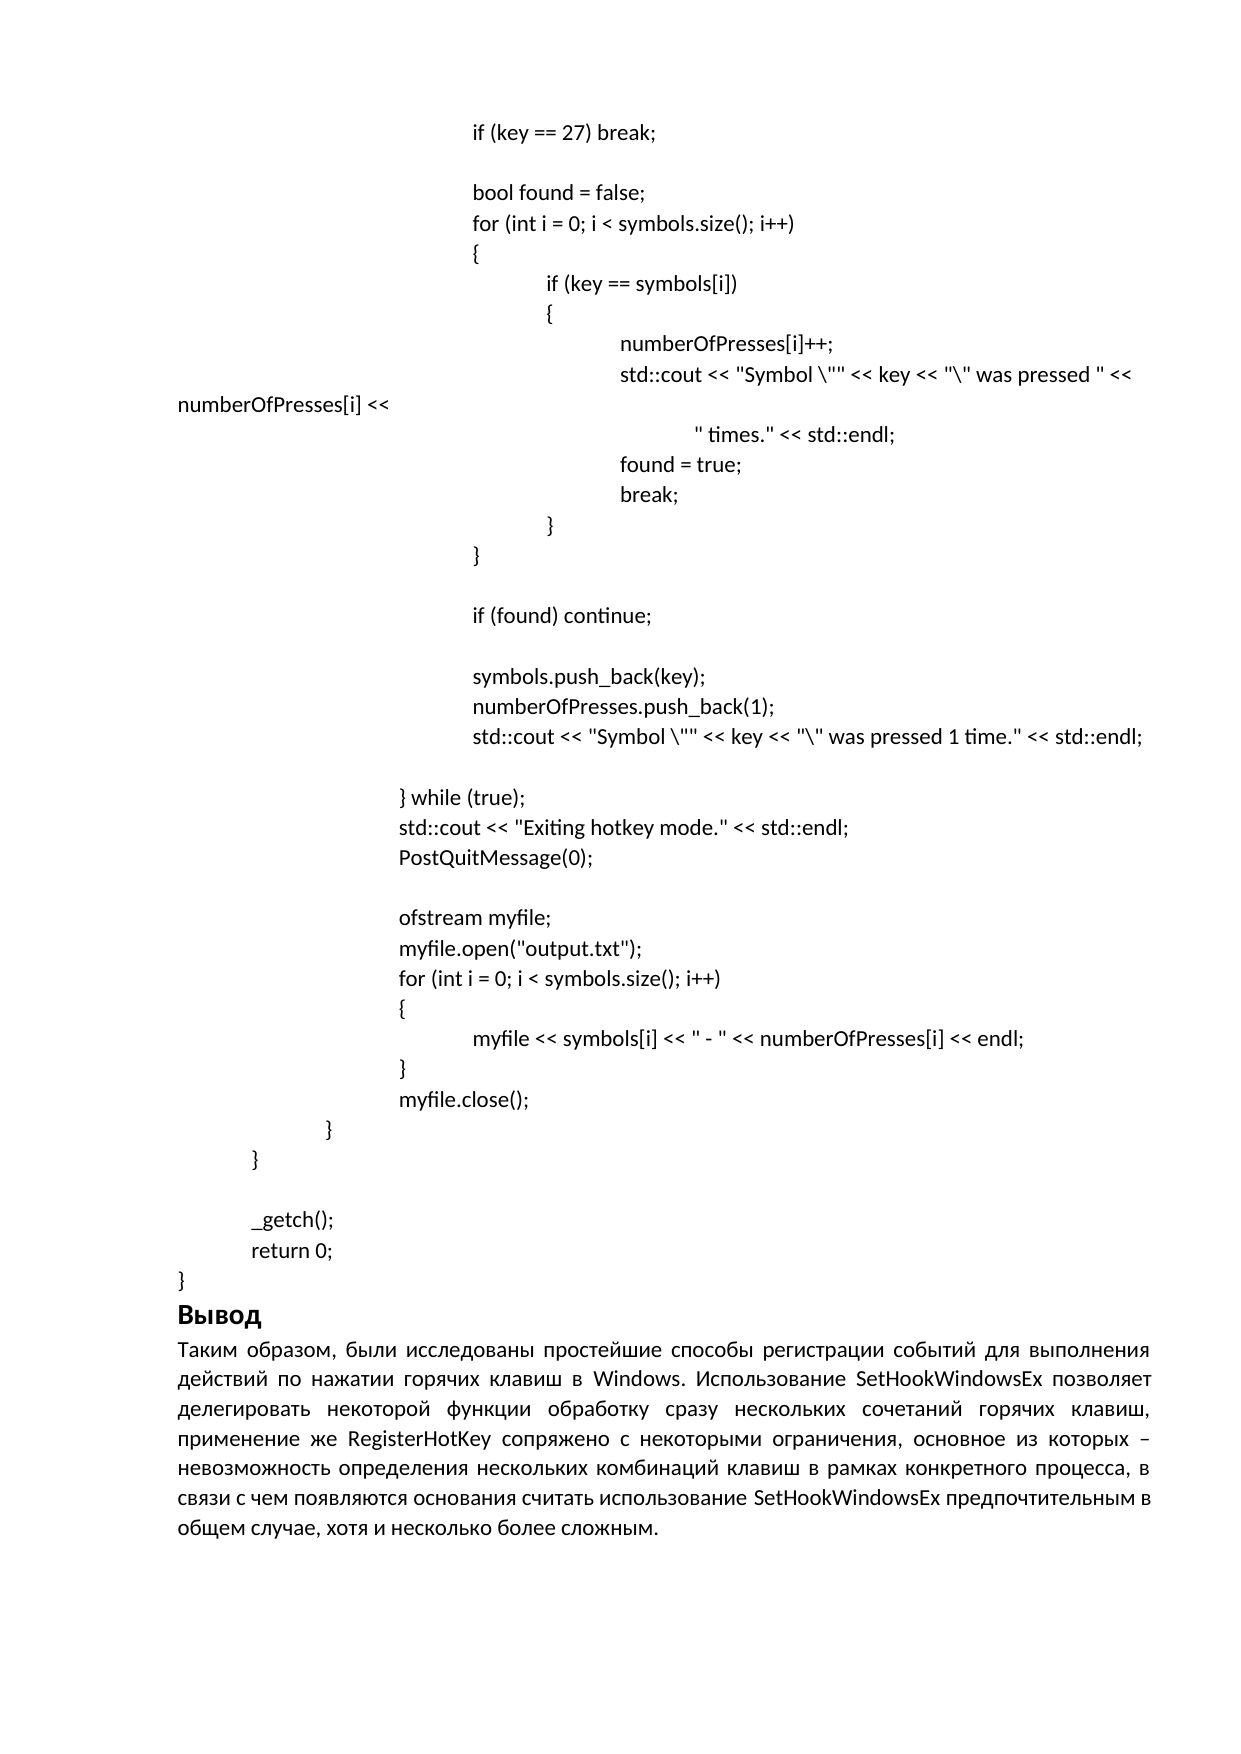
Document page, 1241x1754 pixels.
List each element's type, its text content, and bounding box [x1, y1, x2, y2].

text { [177, 994, 1152, 1022]
text } [177, 1054, 1152, 1083]
text numberOfPresses.push_back(1); [177, 692, 1152, 720]
text } while (true); [177, 783, 1152, 811]
text myfile.open("output.txt"); [177, 934, 1152, 962]
text if (found) continue; [177, 601, 1152, 629]
text myfile << symbols[i] << " - " << numberOfPresses[i] << endl; [177, 1024, 1152, 1052]
text Таким образом, были исследованы простейшие способы регистрации событий для выполнения действий по нажатии горячих клавиш в Windows. Использование SetHookWindowsEx позволяет делегировать некоторой функции обработку сразу нескольких сочетаний горячих клавиш, применение же RegisterHotKey сопряжено с некоторыми ограничения, основное из которых – невозможность определения нескольких комбинаций клавиш в рамках конкретного процесса, в связи с чем появляются основания считать использование SetHookWindowsEx предпочтительным в общем случае, хотя и несколько более сложным. [177, 1335, 1152, 1541]
text } [177, 1115, 1152, 1143]
text } [177, 511, 1152, 539]
text std::cout << "Symbol \"" << key << "\" was pressed 1 time." << std::endl; [177, 722, 1152, 750]
text PostQuitMessage(0); [177, 843, 1152, 871]
text myfile.close(); [177, 1085, 1152, 1113]
text _getch(); [177, 1206, 1152, 1234]
text for (int i = 0; i < symbols.size(); i++) [177, 964, 1152, 992]
text { [177, 239, 1152, 267]
text break; [177, 481, 1152, 509]
text return 0; [177, 1236, 1152, 1264]
text std::cout << "Symbol \"" << key << "\" was pressed " << numberOfPresses[i] << [177, 360, 1152, 418]
text ofstream myfile; [177, 903, 1152, 932]
text bool found = false; [177, 178, 1152, 207]
text symbols.push_back(key); [177, 662, 1152, 690]
text Вывод [177, 1296, 1152, 1332]
text } [177, 1266, 1152, 1294]
text if (key == symbols[i]) [177, 269, 1152, 297]
text } [177, 541, 1152, 569]
text numberOfPresses[i]++; [177, 329, 1152, 358]
text if (key == 27) break; [177, 118, 1152, 146]
text found = true; [177, 450, 1152, 478]
text } [177, 1145, 1152, 1173]
text for (int i = 0; i < symbols.size(); i++) [177, 209, 1152, 237]
text " times." << std::endl; [177, 420, 1152, 448]
text std::cout << "Exiting hotkey mode." << std::endl; [177, 813, 1152, 841]
text { [177, 299, 1152, 327]
